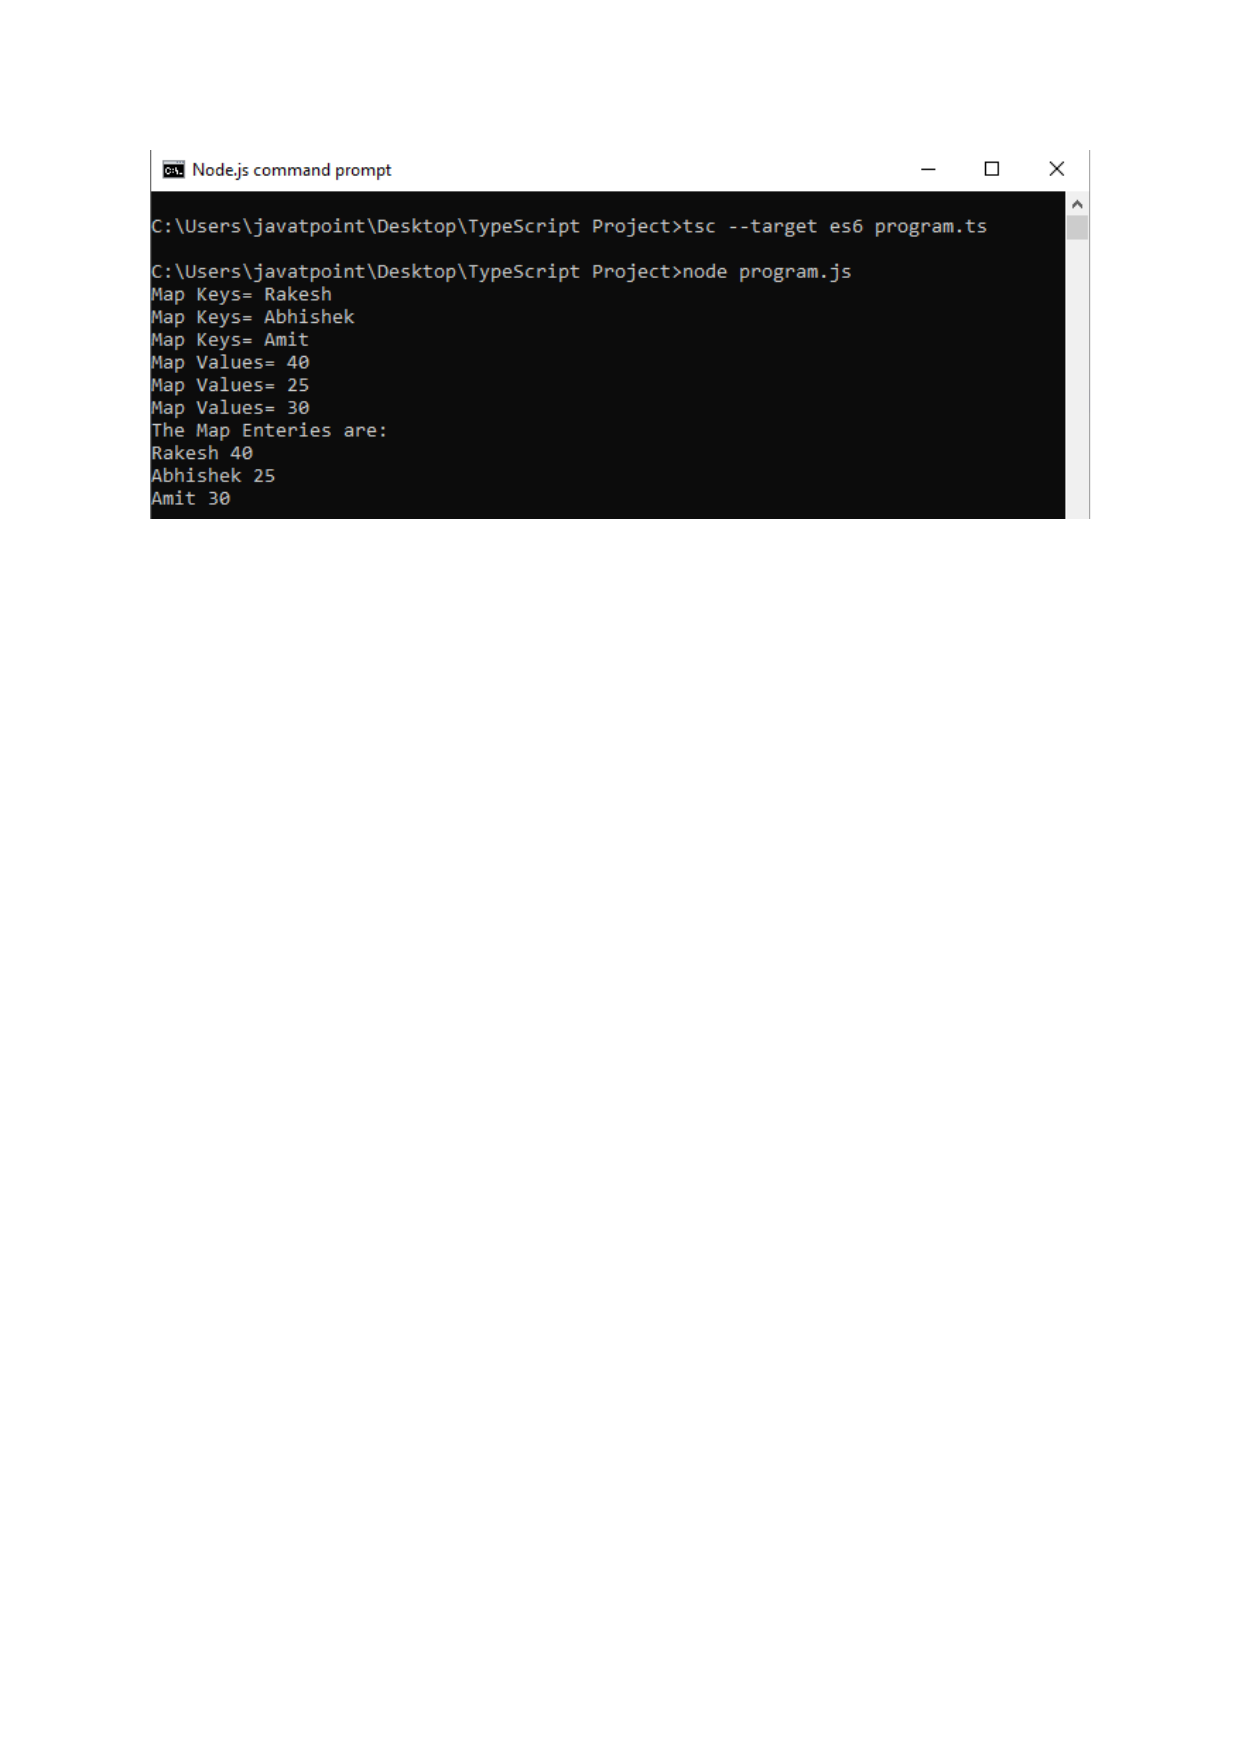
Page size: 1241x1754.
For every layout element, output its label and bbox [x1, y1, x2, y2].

picture [150, 150, 1091, 519]
